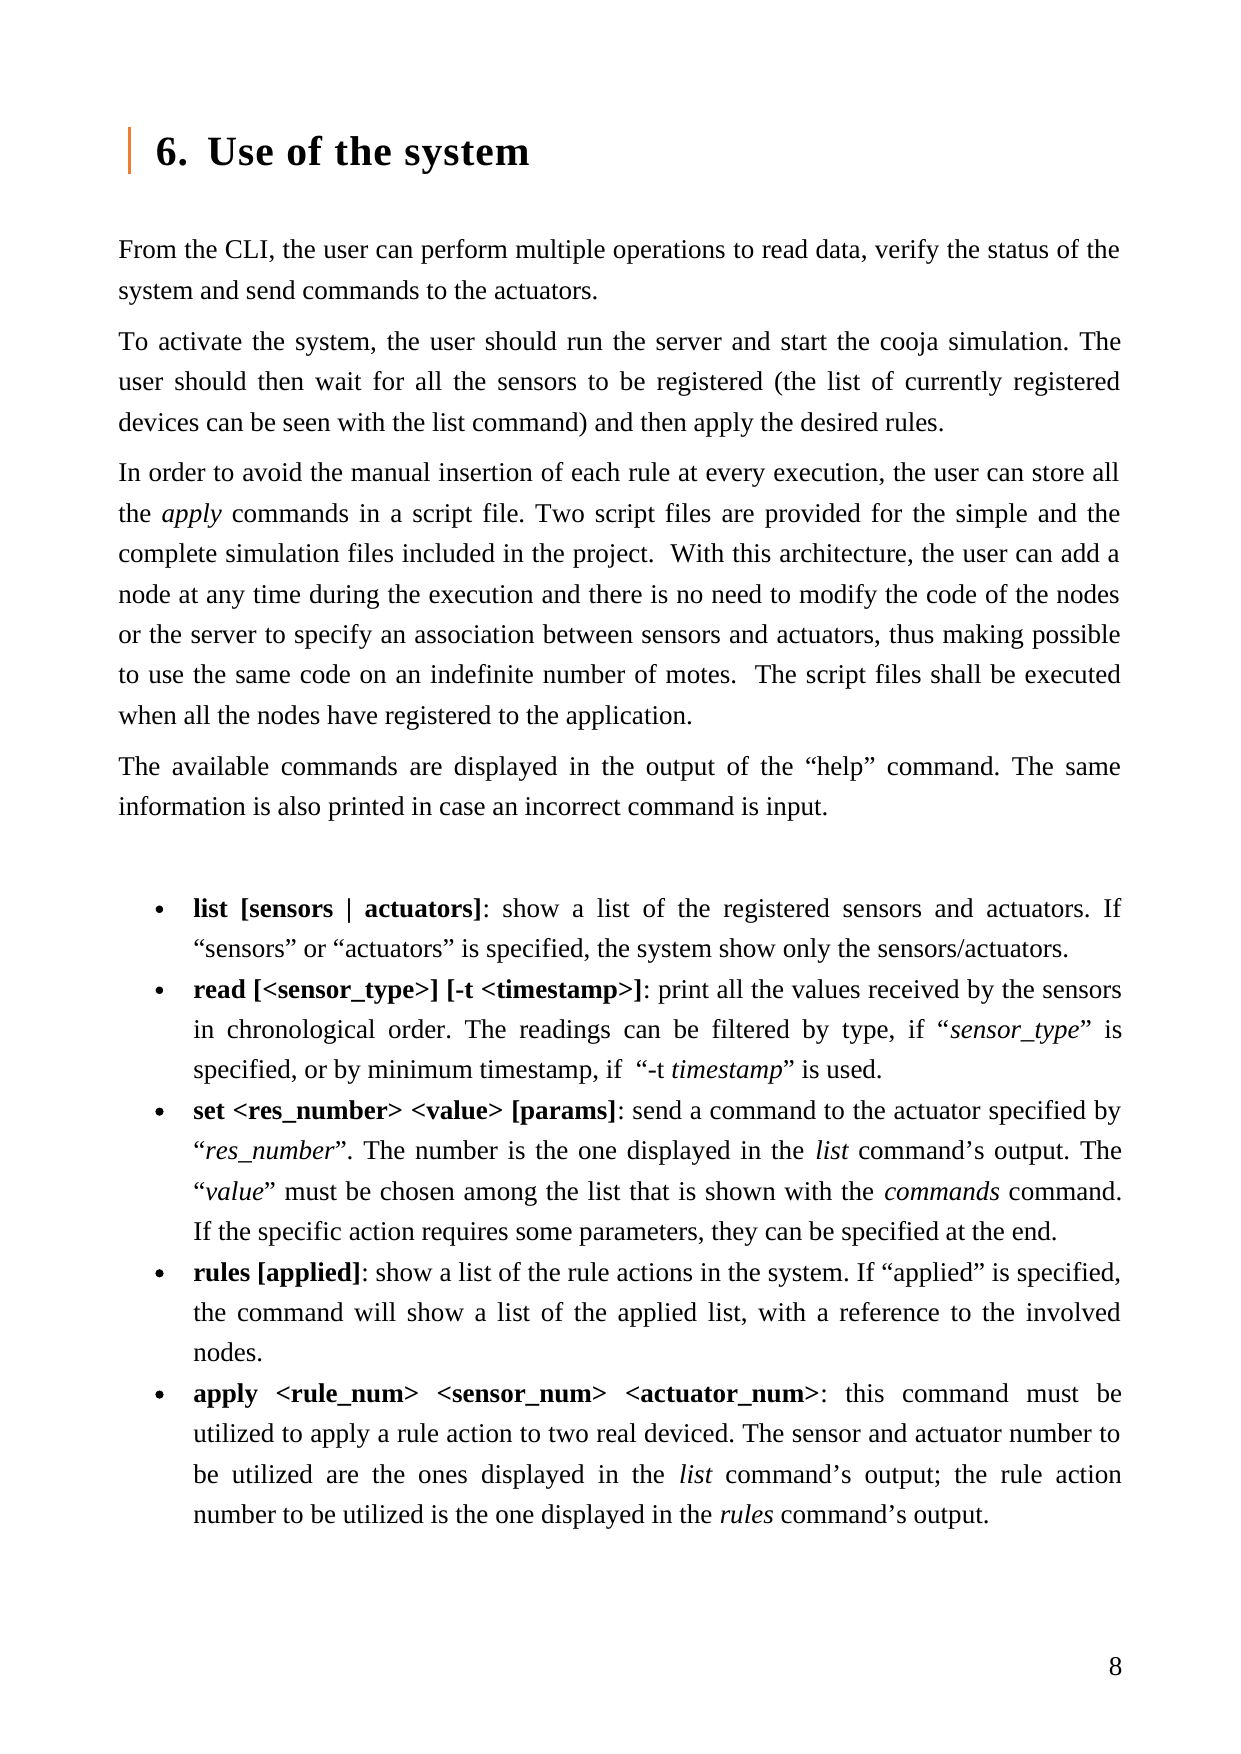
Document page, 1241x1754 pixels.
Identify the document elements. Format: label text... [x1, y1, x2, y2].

list apply <rule_num> <sensor_num> <actuator_num>: this command must be utilized to apply a rule action to two real deviced. The sensor and actuator number to be utilized are the ones displayed in the list command’s output; the rule action number to be utilized is the one displayed in the rules command’s output. [156, 1377, 1122, 1529]
subtitle Use of the system [131, 127, 1122, 174]
list list [sensors | actuators]: show a list of the registered sensors and actuators. If “sensors” or “actuators” is specified, the system show only the sensors/actuators. [156, 892, 1122, 963]
list rules [applied]: show a list of the rule actions in the system. If “applied” is specified, the command will show a list of the applied list, with a reference to the involved nodes. [156, 1256, 1122, 1368]
list read [<sensor_type>] [-t <timestamp>]: print all the values received by the sensors in chronological order. The readings can be filtered by type, if “sensor_type” is specified, or by minimum timestamp, if “-t timestamp” is used. [156, 973, 1122, 1085]
text From the CLI, the user can perform multiple operations to read data, verify the status of the system and send commands to the actuators. [118, 234, 1122, 305]
text To activate the system, the user should run the server and start the cooja simulation. The user should then wait for all the sensors to be registered (the list of currently registered devices can be seen with the list command) and then apply the desired rules. [118, 325, 1122, 437]
text The available commands are displayed in the output of the “help” command. The same information is also printed in case an incorrect command is input. [118, 750, 1122, 821]
text In order to avoid the manual insertion of each rule at every execution, the user can store all the apply commands in a script file. Two script files are provided for the simple and the complete simulation files included in the project. With this architecture, the user can add a node at any time during the execution and there is no need to modify the code of the nodes or the server to specify an association between sensors and actuators, thus making possible to use the same code on an indefinite number of motes. The script files shall be executed when all the nodes have registered to the application. [118, 457, 1122, 730]
list set <res_number> <value> [params]: send a command to the actuator specified by “res_number”. The number is the one displayed in the list command’s output. The “value” must be chosen among the list that is shown with the commands command. If the specific action requires some parameters, they can be specified at the end. [156, 1094, 1122, 1246]
